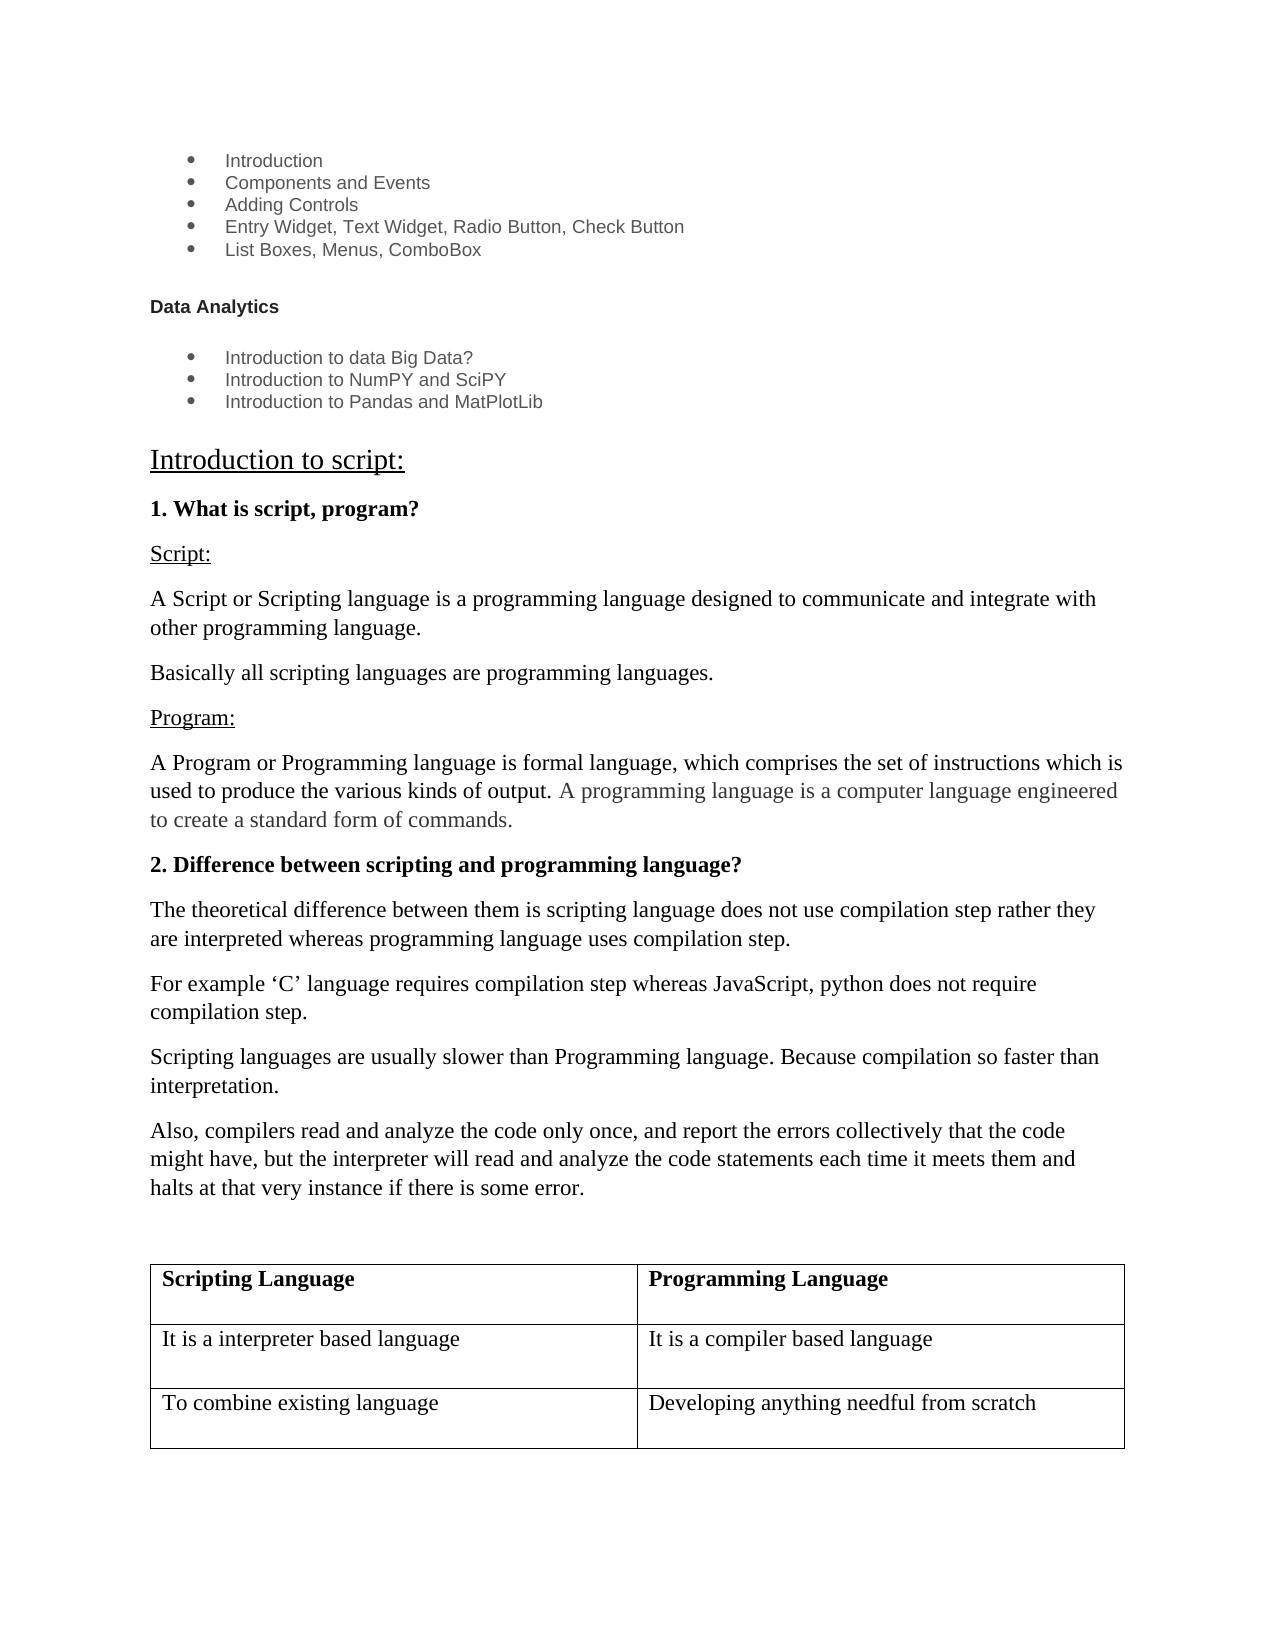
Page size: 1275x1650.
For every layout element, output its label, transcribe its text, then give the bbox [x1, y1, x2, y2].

list Introduction to NumPY and SciPY [187, 369, 1125, 391]
list Introduction [187, 150, 1125, 172]
text Basically all scripting languages are programming languages. [150, 659, 1125, 685]
list Introduction to data Big Data? [187, 347, 1125, 369]
list Components and Events [187, 172, 1125, 194]
table_header Scripting Language [151, 1265, 637, 1324]
table_cell To combine existing language [151, 1389, 637, 1448]
table_cell Developing anything needful from scratch [638, 1389, 1124, 1448]
list List Boxes, Menus, ComboBox [187, 238, 1125, 260]
text The theoretical difference between them is scripting language does not use compilation step rather they are interpreted whereas programming language uses compilation step. [150, 896, 1125, 951]
text A Script or Scripting language is a programming language designed to communicate and integrate with other programming language. [150, 585, 1125, 640]
text Script: [150, 540, 1125, 567]
text Data Analytics [150, 289, 1125, 318]
text 1. What is script, program? [150, 495, 1125, 521]
text Scripting languages are usually slower than Programming language. Because compilation so faster than interpretation. [150, 1043, 1125, 1098]
list Adding Controls [187, 194, 1125, 216]
text Introduction to script: [150, 442, 1125, 476]
text Also, compilers read and analyze the code only once, and report the errors collectively that the code might have, but the interpreter will read and analyze the code statements each time it meets them and halts at that very instance if there is some error. [150, 1117, 1125, 1200]
text For example ‘C’ language requires compilation step whereas JavaScript, python does not require compilation step. [150, 970, 1125, 1024]
table_cell It is a compiler based language [638, 1325, 1124, 1388]
text A Program or Programming language is formal language, which comprises the set of instructions which is used to produce the various kinds of output. A programming language is a computer language engineered to create a standard form of commands. [150, 749, 1125, 832]
table_cell It is a interpreter based language [151, 1325, 637, 1388]
text Program: [150, 704, 1125, 730]
list Introduction to Pandas and MatPlotLib [187, 391, 1125, 413]
list Entry Widget, Text Widget, Radio Button, Check Button [187, 216, 1125, 238]
text 2. Difference between scripting and programming language? [150, 851, 1125, 877]
table_header Programming Language [638, 1265, 1124, 1324]
